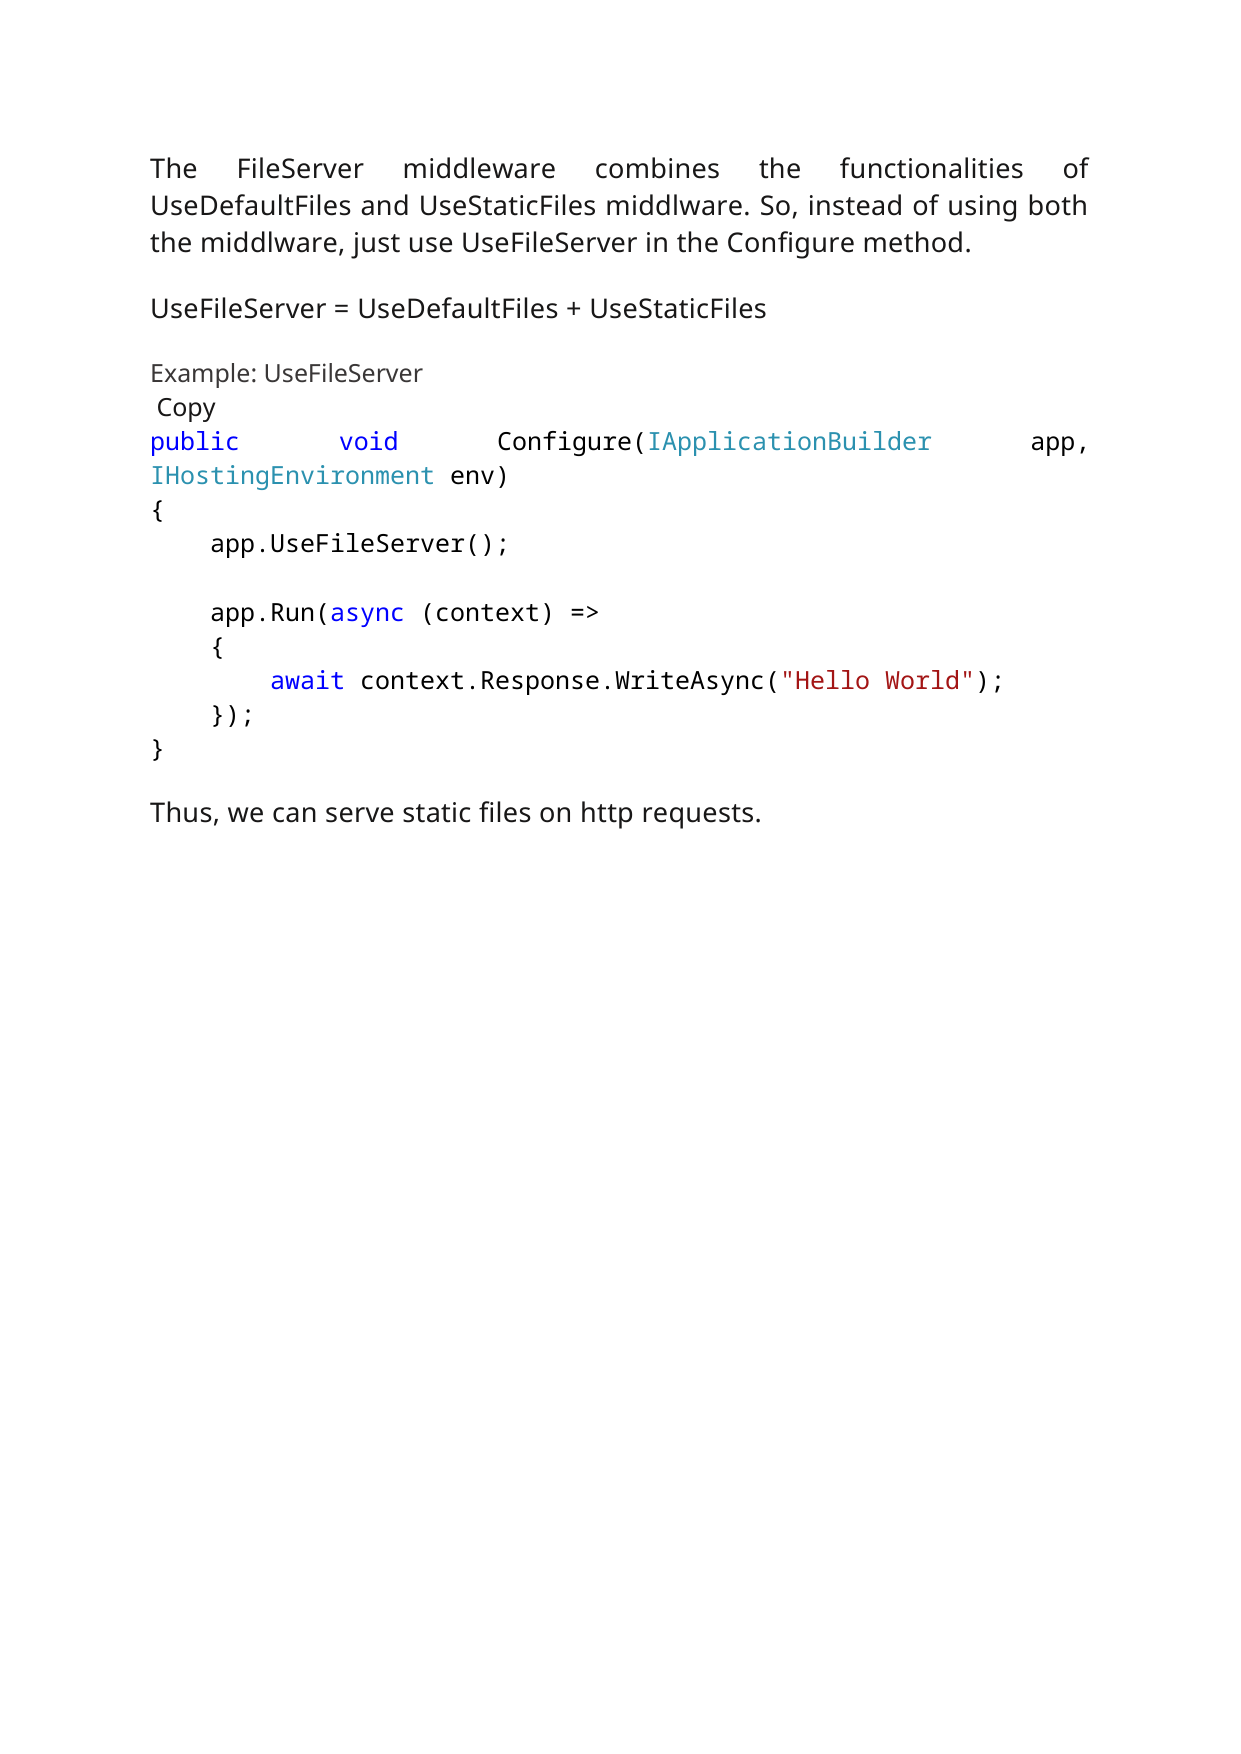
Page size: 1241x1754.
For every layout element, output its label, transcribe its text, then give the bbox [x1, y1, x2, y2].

text { [150, 628, 1090, 662]
text UseFileServer = UseDefaultFiles + UseStaticFiles [150, 290, 1090, 327]
text }); [150, 696, 1090, 731]
text app.UseFileServer(); [150, 526, 1090, 560]
text The FileServer middleware combines the functionalities of UseDefaultFiles and UseStaticFiles middlware. So, instead of using both the middlware, just use UseFileServer in the Configure method. [150, 150, 1090, 261]
text Copy [150, 390, 1090, 424]
text } [150, 731, 1090, 764]
text app.Run(async (context) => [150, 594, 1090, 628]
text { [150, 492, 1090, 526]
text Example: UseFileServer [150, 356, 1090, 390]
text await context.Response.WriteAsync("Hello World"); [150, 662, 1090, 696]
text Thus, we can serve static files on http requests. [150, 794, 1090, 831]
text public void Configure(IApplicationBuilder app, IHostingEnvironment env) [150, 424, 1090, 492]
